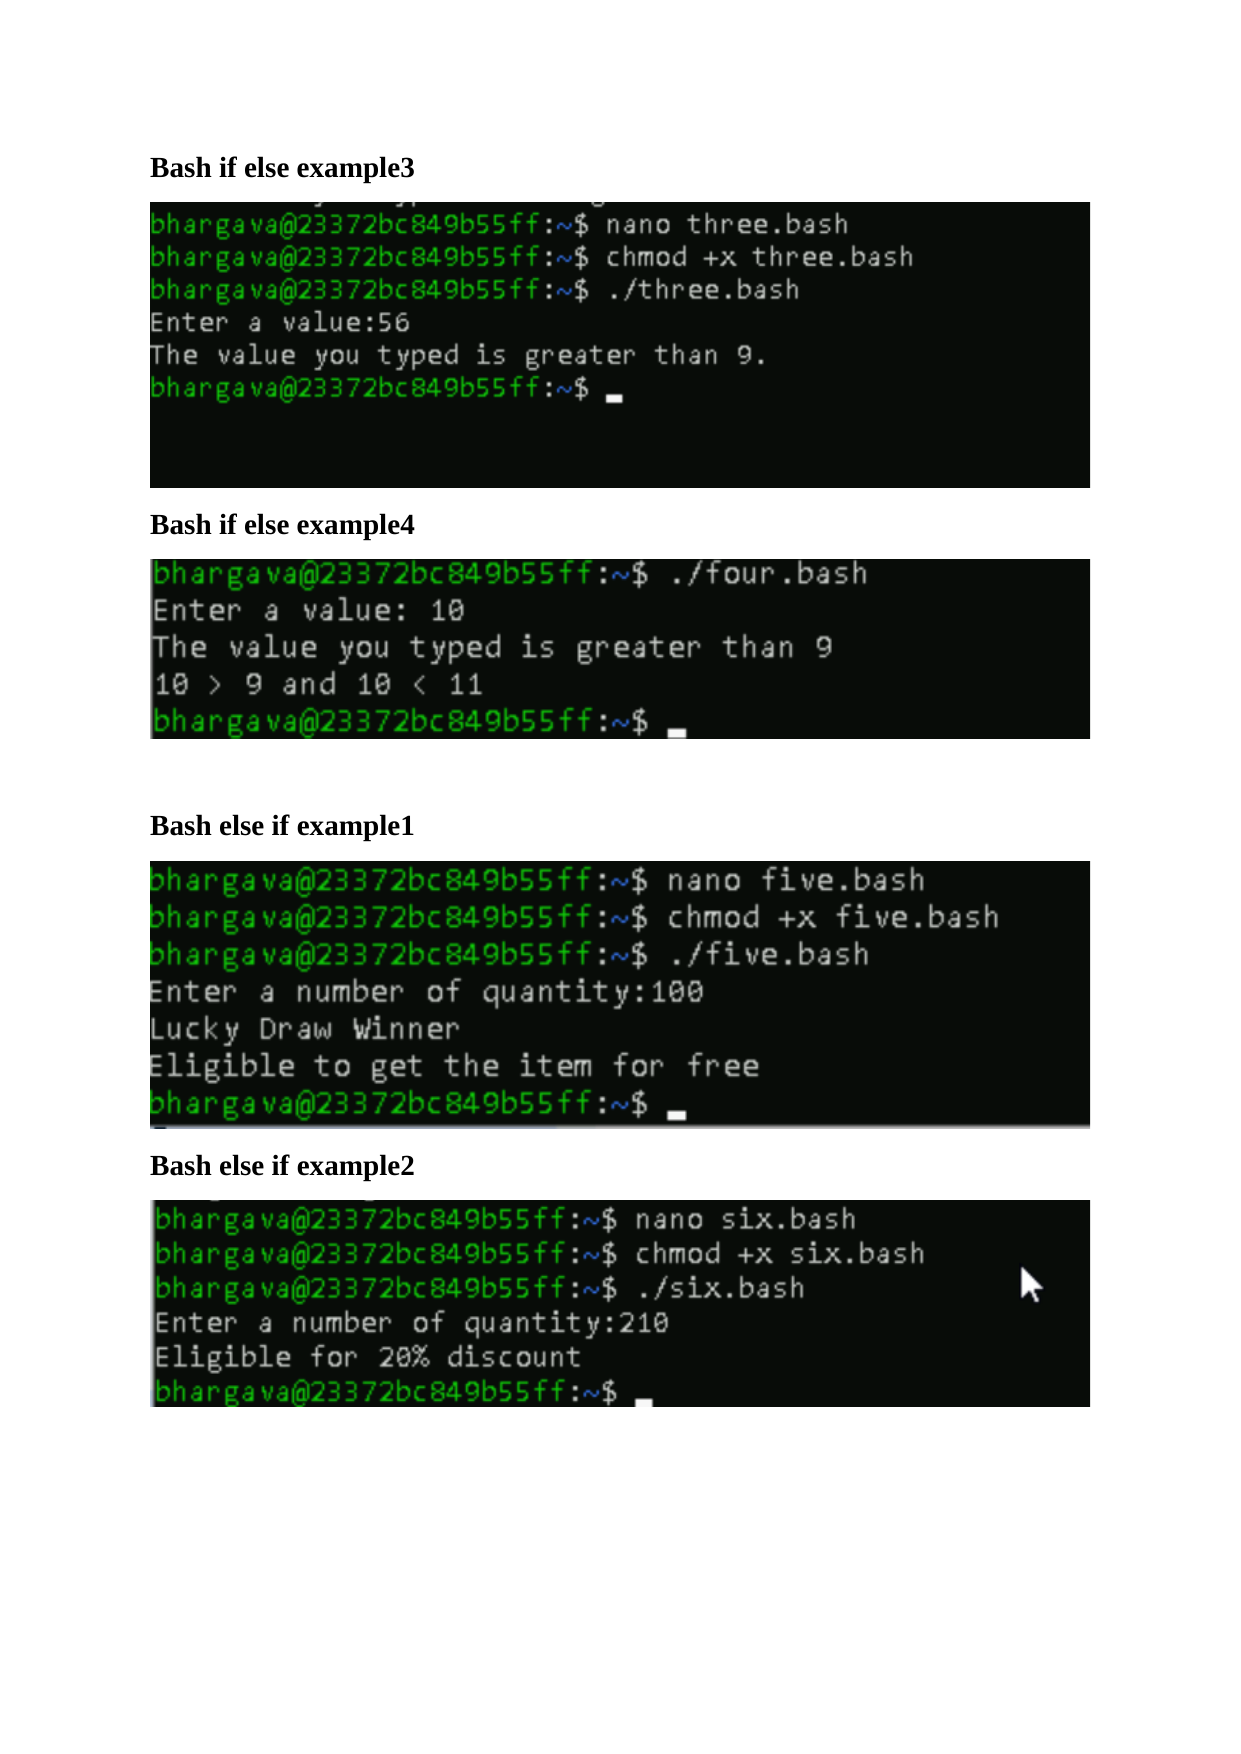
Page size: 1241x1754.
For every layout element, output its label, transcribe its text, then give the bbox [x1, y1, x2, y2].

picture [150, 1200, 1091, 1407]
picture [150, 202, 1091, 488]
text Bash else if example2 [150, 1148, 1090, 1181]
picture [150, 559, 1091, 739]
text Bash if else example4 [150, 507, 1090, 540]
picture [150, 861, 1091, 1129]
text Bash if else example3 [150, 150, 1090, 183]
text Bash else if example1 [150, 808, 1090, 842]
